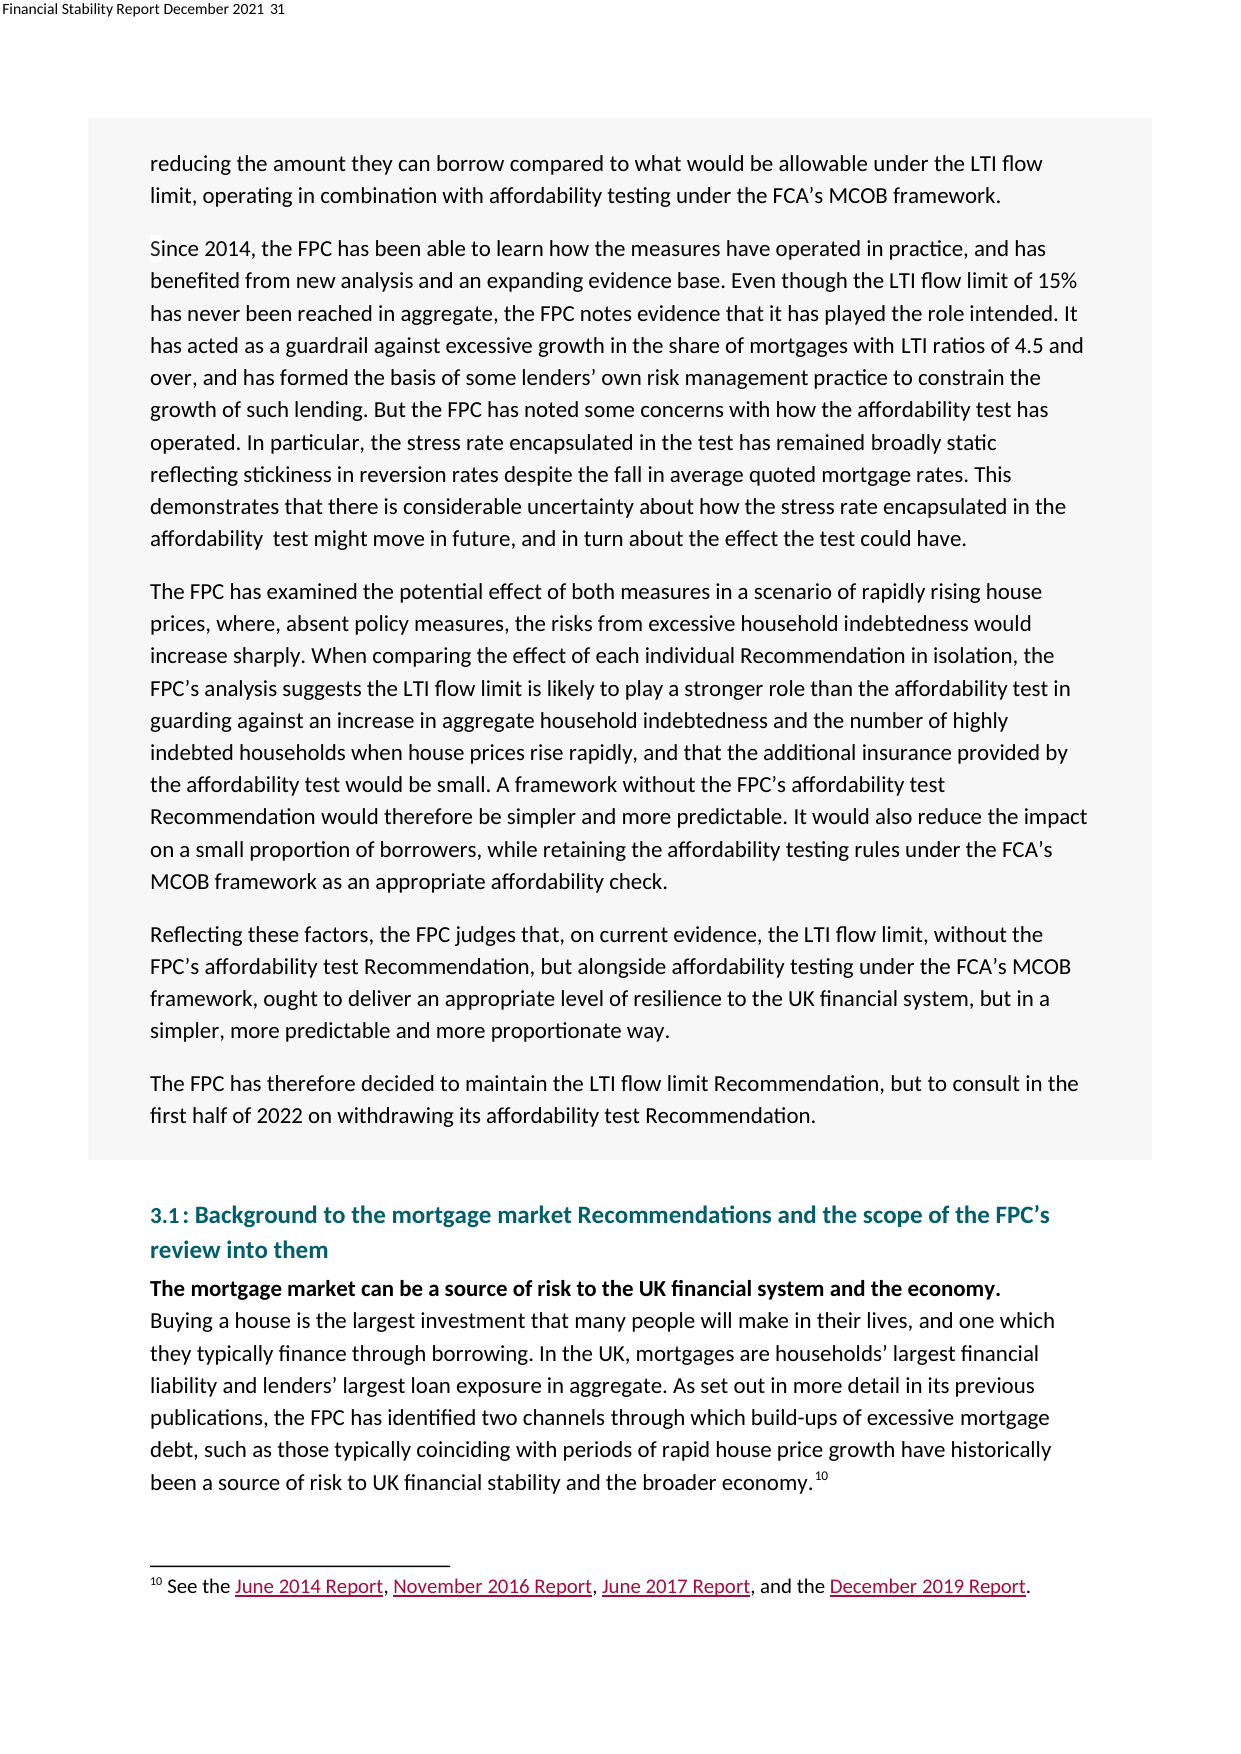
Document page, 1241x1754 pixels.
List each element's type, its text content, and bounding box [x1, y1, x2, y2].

text Reflecting these factors, the FPC judges that, on current evidence, the LTI flow limit, without the FPC’s affordability test Recommendation, but alongside affordability testing under the FCA’s MCOB framework, ought to deliver an appropriate level of resilience to the UK financial system, but in a simpler, more predictable and more proportionate way. [150, 920, 1089, 1044]
text The mortgage market can be a source of risk to the UK financial system and the economy. Buying a house is the largest investment that many people will make in their lives, and one which they typically finance through borrowing. In the UK, mortgages are households’ largest financial liability and lenders’ largest loan exposure in aggregate. As set out in more detail in its previous publications, the FPC has identified two channels through which build-ups of excessive mortgage debt, such as those typically coinciding with periods of rapid house price growth have historically been a source of risk to UK financial stability and the broader economy.10 [150, 1274, 1063, 1496]
text Since 2014, the FPC has been able to learn how the measures have operated in practice, and has benefited from new analysis and an expanding evidence base. Even though the LTI flow limit of 15% has never been reached in aggregate, the FPC notes evidence that it has played the role intended. It has acted as a guardrail against excessive growth in the share of mortgages with LTI ratios of 4.5 and over, and has formed the basis of some lenders’ own risk management practice to constrain the growth of such lending. But the FPC has noted some concerns with how the affordability test has operated. In particular, the stress rate encapsulated in the test has remained broadly static reflecting stickiness in reversion rates despite the fall in average quoted mortgage rates. This demonstrates that there is considerable uncertainty about how the stress rate encapsulated in the affordability test might move in future, and in turn about the effect the test could have. [150, 234, 1089, 552]
text reducing the amount they can borrow compared to what would be allowable under the LTI flow limit, operating in combination with affordability testing under the FCA’s MCOB framework. [150, 149, 1081, 209]
text The FPC has examined the potential effect of both measures in a scenario of rapidly rising house prices, where, absent policy measures, the risks from excessive household indebtedness would increase sharply. When comparing the effect of each individual Recommendation in isolation, the FPC’s analysis suggests the LTI flow limit is likely to play a stronger role than the affordability test in guarding against an increase in aggregate household indebtedness and the number of highly indebted households when house prices rise rapidly, and that the additional insurance provided by the affordability test would be small. A framework without the FPC’s affordability test Recommendation would therefore be simpler and more predictable. It would also reduce the impact on a small proportion of borrowers, while retaining the affordability testing rules under the FCA’s MCOB framework as an appropriate affordability check. [150, 577, 1089, 895]
subtitle : Background to the mortgage market Recommendations and the scope of the FPC’s review into them [150, 1199, 1051, 1265]
text 10 See the June 2014 Report, November 2016 Report, June 2017 Report, and the December 2019 Report. [150, 1574, 1166, 1599]
text The FPC has therefore decided to maintain the LTI flow limit Recommendation, but to consult in the first half of 2022 on withdrawing its affordability test Recommendation. [150, 1069, 1089, 1129]
